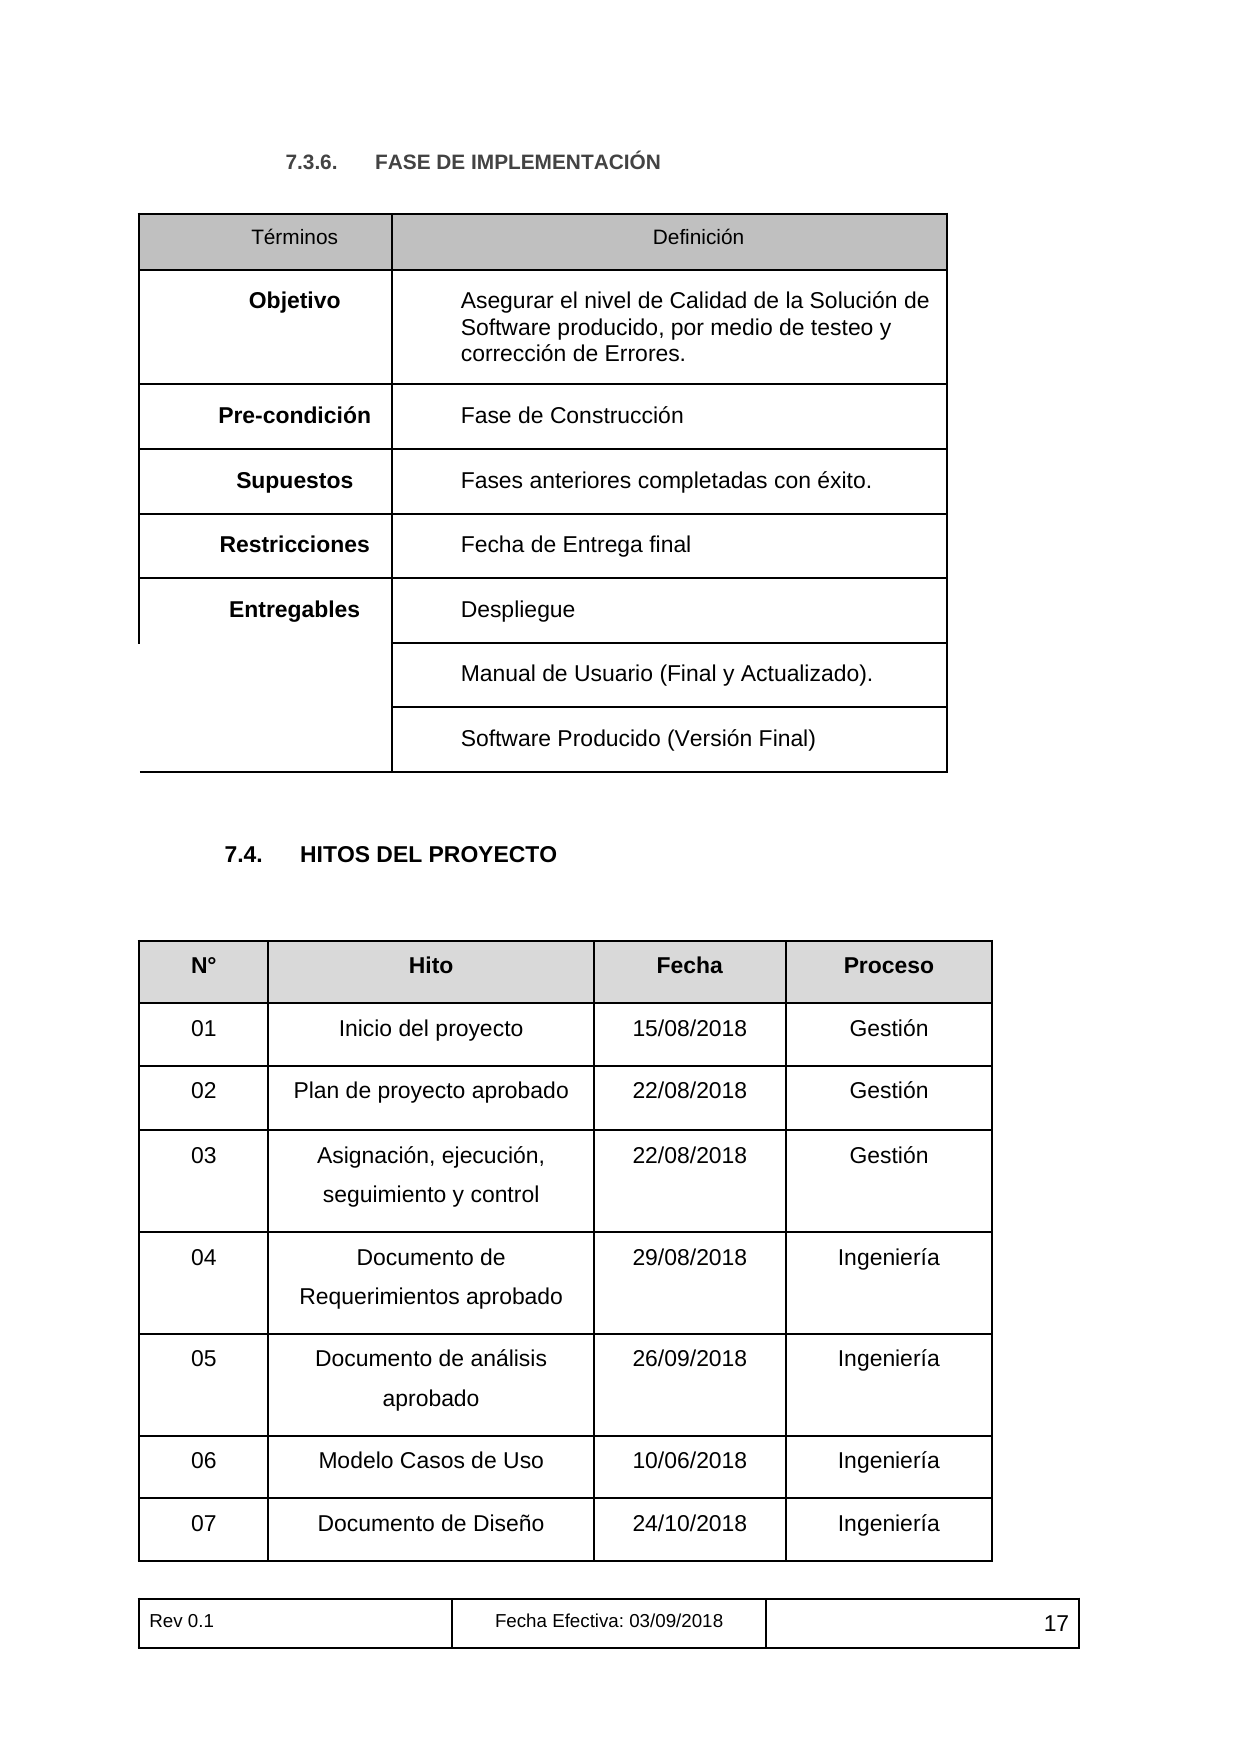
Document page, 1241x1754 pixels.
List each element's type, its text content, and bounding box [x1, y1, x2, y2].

table_cell 05 [140, 1335, 267, 1435]
table_header Fecha [595, 942, 785, 1002]
table_cell Documento de Requerimientos aprobado [269, 1233, 593, 1333]
table_cell Inicio del proyecto [269, 1004, 593, 1064]
table_cell Manual de Usuario (Final y Actualizado). [393, 644, 946, 706]
table_cell Ingeniería [787, 1499, 991, 1559]
table_header Definición [393, 215, 946, 269]
table_cell Gestión [787, 1004, 991, 1064]
table_cell Fases anteriores completadas con éxito. [393, 450, 946, 512]
table_header N° [140, 942, 267, 1002]
table_cell Software Producido (Versión Final) [393, 708, 946, 771]
table_cell Ingeniería [787, 1437, 991, 1497]
table_cell Gestión [787, 1131, 991, 1231]
table_cell Plan de proyecto aprobado [269, 1067, 593, 1129]
table_cell Fase de Construcción [393, 385, 946, 448]
table_cell 24/10/2018 [595, 1499, 785, 1559]
table_cell 22/08/2018 [595, 1131, 785, 1231]
table_cell Restricciones [140, 515, 391, 577]
table_cell Despliegue [393, 579, 946, 642]
table_header Proceso [787, 942, 991, 1002]
table_cell Modelo Casos de Uso [269, 1437, 593, 1497]
subtitle HITOS DEL PROYECTO [262, 841, 1090, 867]
table_header Hito [269, 942, 593, 1002]
table_cell 22/08/2018 [595, 1067, 785, 1129]
table_cell Supuestos [140, 450, 391, 512]
table_cell Pre-condición [140, 385, 391, 448]
table_cell 06 [140, 1437, 267, 1497]
table_cell Gestión [787, 1067, 991, 1129]
table_cell 26/09/2018 [595, 1335, 785, 1435]
table_cell Fecha de Entrega final [393, 515, 946, 577]
subtitle FASE DE IMPLEMENTACIÓN [337, 150, 1090, 174]
table_cell Ingeniería [787, 1233, 991, 1333]
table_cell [269, 1499, 593, 1559]
table_cell Documento de análisis aprobado [269, 1335, 593, 1435]
table_cell 07 [140, 1499, 267, 1559]
table_cell Ingeniería [787, 1335, 991, 1435]
table_cell 10/06/2018 [595, 1437, 785, 1497]
table_cell Objetivo [140, 271, 391, 383]
table_cell 29/08/2018 [595, 1233, 785, 1333]
table_cell 03 [140, 1131, 267, 1231]
table_cell Asignación, ejecución, seguimiento y control [269, 1131, 593, 1231]
table_cell Asegurar el nivel de Calidad de la Solución de Software producido, por medio de testeo y corrección de Errores. [393, 271, 946, 383]
table_cell 02 [140, 1067, 267, 1129]
table_cell 15/08/2018 [595, 1004, 785, 1064]
table_cell Entregables [139, 579, 391, 771]
table_header Términos [140, 215, 391, 269]
table_cell 04 [140, 1233, 267, 1333]
table_cell 01 [140, 1004, 267, 1064]
